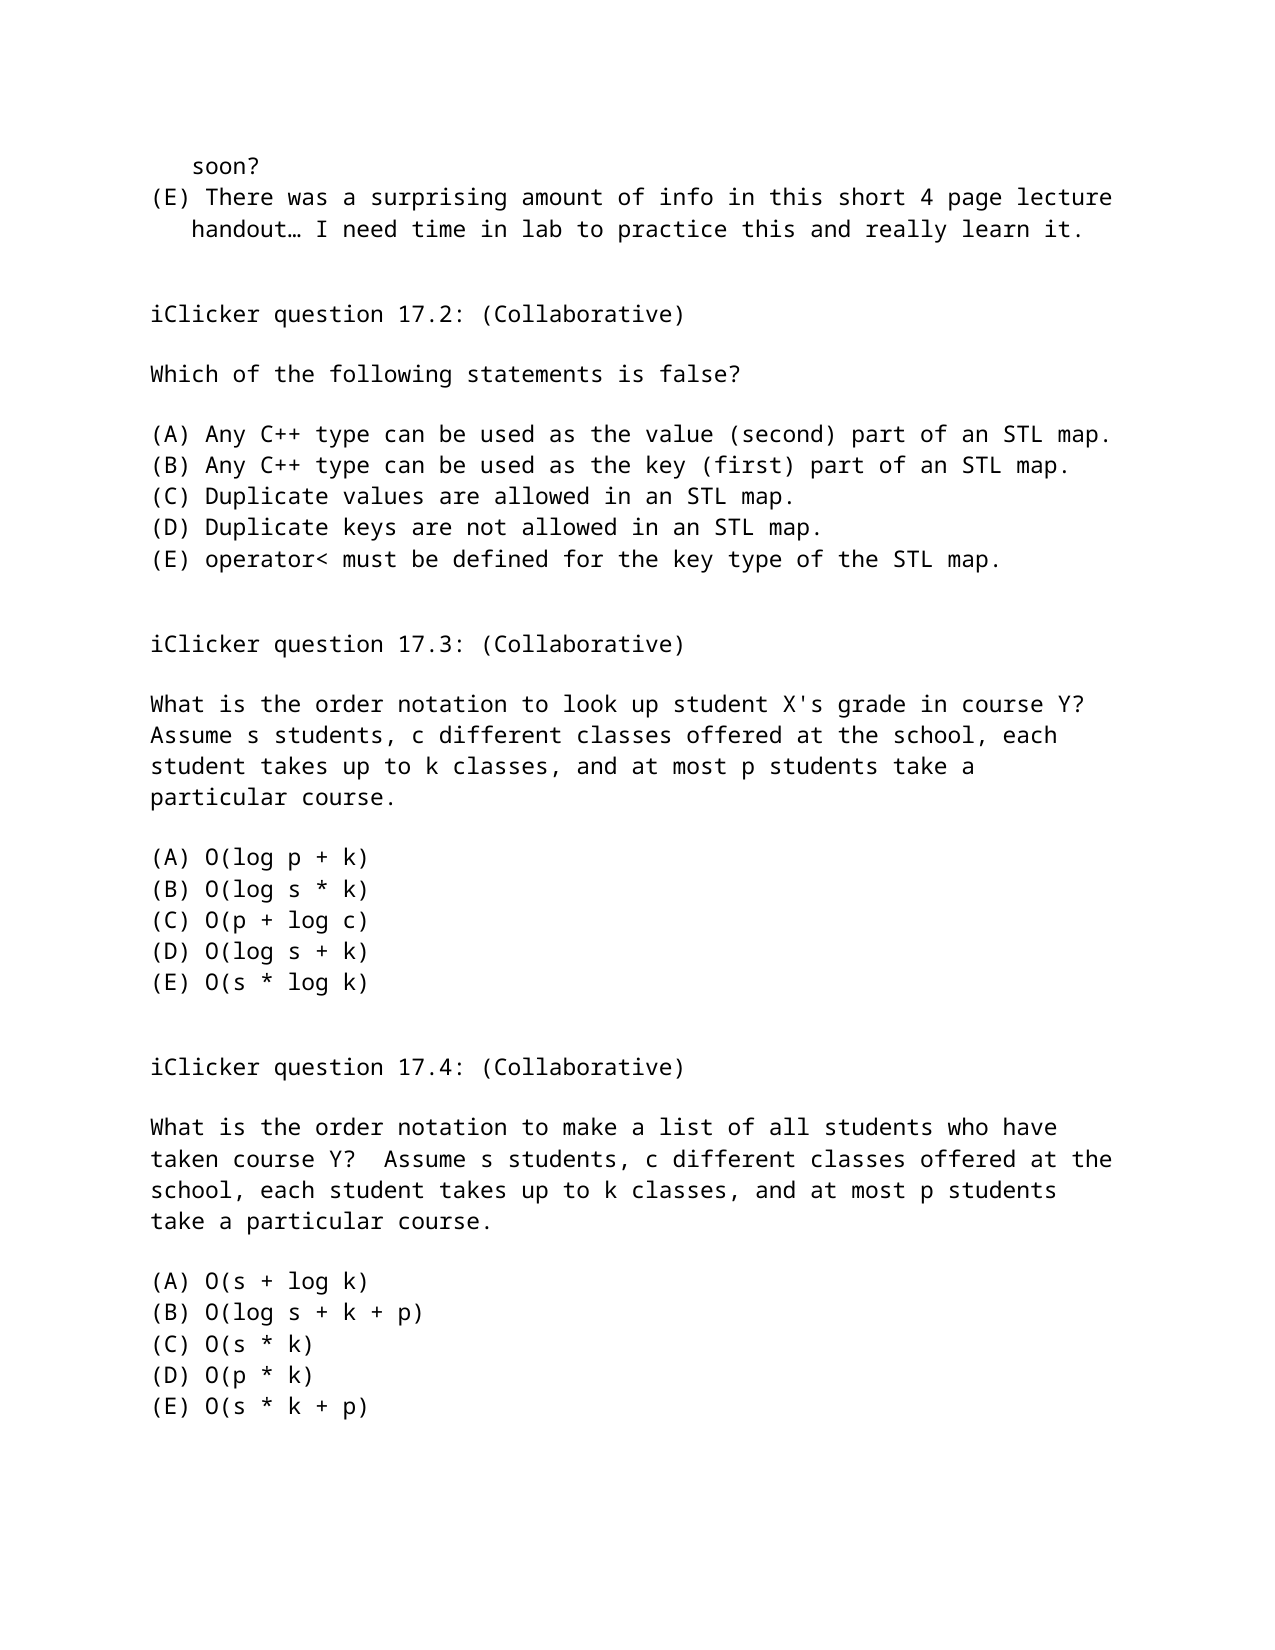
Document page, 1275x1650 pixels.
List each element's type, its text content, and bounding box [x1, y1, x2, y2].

text iClicker question 17.2: (Collaborative) [150, 297, 1125, 329]
text handout… I need time in lab to practice this and really learn it. [150, 212, 1125, 244]
text Which of the following statements is false? [150, 357, 1125, 389]
text (C) O(s * k) [150, 1327, 1125, 1359]
text iClicker question 17.3: (Collaborative) [150, 627, 1125, 659]
text (E) operator< must be defined for the key type of the STL map. [150, 542, 1125, 574]
text (A) Any C++ type can be used as the value (second) part of an STL map. [150, 417, 1125, 449]
text (A) O(log p + k) [150, 841, 1125, 872]
text iClicker question 17.4: (Collaborative) [150, 1051, 1125, 1082]
text (E) There was a surprising amount of info in this short 4 page lecture [150, 181, 1125, 212]
text (C) O(p + log c) [150, 904, 1125, 935]
text (D) Duplicate keys are not allowed in an STL map. [150, 511, 1125, 542]
text (E) O(s * log k) [150, 966, 1125, 997]
text (C) Duplicate values are allowed in an STL map. [150, 480, 1125, 511]
text (B) O(log s * k) [150, 872, 1125, 904]
text (D) O(log s + k) [150, 935, 1125, 966]
text soon? [150, 150, 1125, 181]
text (B) Any C++ type can be used as the key (first) part of an STL map. [150, 449, 1125, 480]
text What is the order notation to make a list of all students who have taken course Y? Assume s students, c different classes offered at the school, each student takes up to k classes, and at most p students take a particular course. [150, 1111, 1125, 1236]
text What is the order notation to look up student X's grade in course Y? Assume s students, c different classes offered at the school, each student takes up to k classes, and at most p students take a particular course. [150, 687, 1125, 812]
text (E) O(s * k + p) [150, 1390, 1125, 1421]
text (D) O(p * k) [150, 1359, 1125, 1390]
text (A) O(s + log k) [150, 1265, 1125, 1296]
text (B) O(log s + k + p) [150, 1296, 1125, 1327]
